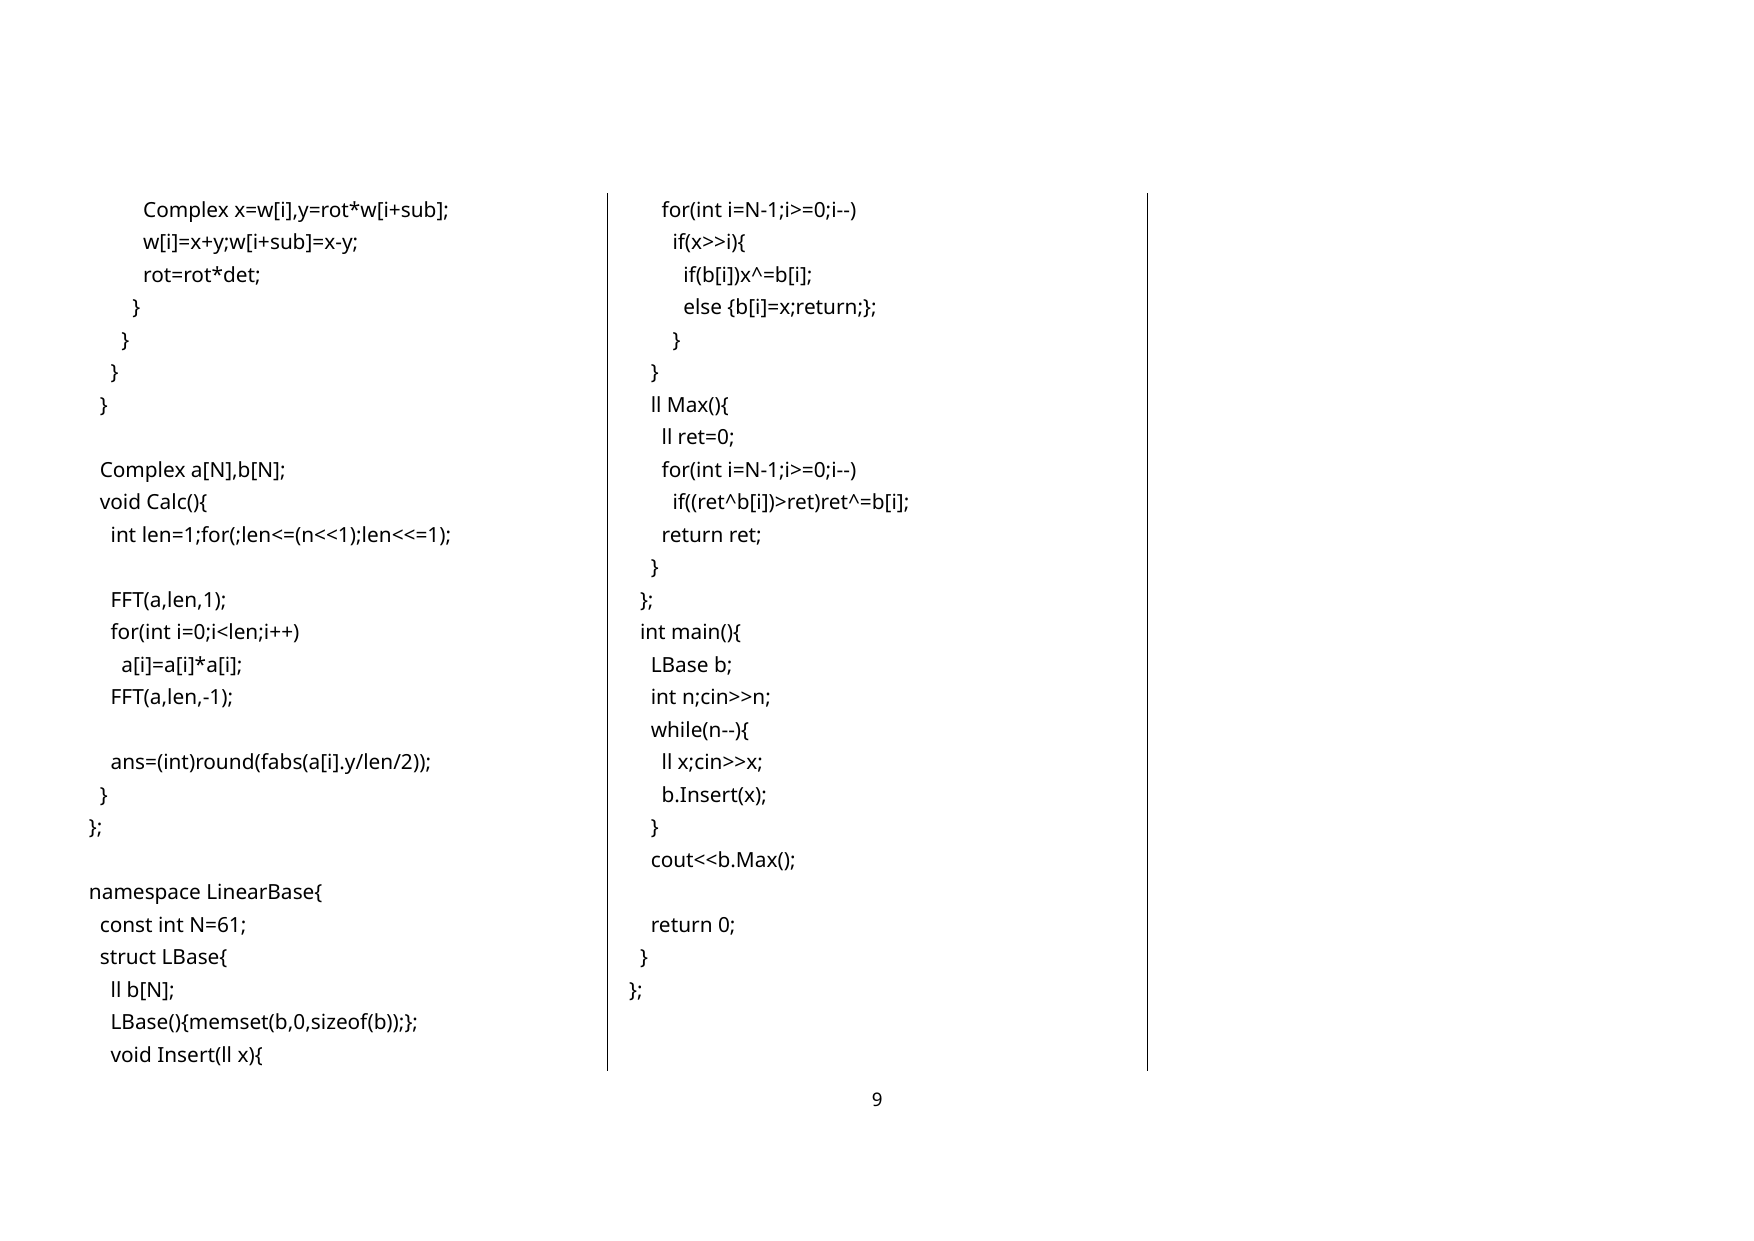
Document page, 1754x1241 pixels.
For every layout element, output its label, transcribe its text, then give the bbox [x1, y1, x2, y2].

text int n;cin>>n; [629, 680, 1125, 713]
text if((ret^b[i])>ret)ret^=b[i]; [629, 485, 1125, 518]
text while(n--){ [629, 713, 1125, 745]
text a[i]=a[i]*a[i]; [89, 648, 584, 680]
text }; [89, 810, 584, 843]
text int len=1;for(;len<=(n<<1);len<<=1); [89, 518, 584, 550]
text namespace LinearBase{ [89, 875, 584, 908]
text Complex a[N],b[N]; [89, 453, 584, 485]
text FFT(a,len,1); [89, 583, 584, 615]
text }; [629, 973, 1125, 1005]
text LBase b; [629, 648, 1125, 680]
text ans=(int)round(fabs(a[i].y/len/2)); [89, 745, 584, 778]
text else {b[i]=x;return;}; [629, 290, 1125, 323]
text void Insert(ll x){ [89, 1038, 584, 1070]
text if(b[i])x^=b[i]; [629, 258, 1125, 290]
text ll x;cin>>x; [629, 745, 1125, 778]
text } [629, 323, 1125, 355]
text rot=rot*det; [89, 258, 584, 290]
text for(int i=N-1;i>=0;i--) [629, 453, 1125, 485]
text if(x>>i){ [629, 225, 1125, 258]
text } [629, 550, 1125, 583]
text const int N=61; [89, 908, 584, 940]
text } [89, 323, 584, 355]
text void Calc(){ [89, 485, 584, 518]
text } [89, 355, 584, 388]
text struct LBase{ [89, 940, 584, 973]
text } [629, 810, 1125, 843]
text cout<<b.Max(); [629, 843, 1125, 875]
text ll ret=0; [629, 420, 1125, 453]
text for(int i=0;i<len;i++) [89, 615, 584, 648]
text w[i]=x+y;w[i+sub]=x-y; [89, 225, 584, 258]
text LBase(){memset(b,0,sizeof(b));}; [89, 1005, 584, 1038]
text return 0; [629, 908, 1125, 940]
text } [89, 290, 584, 323]
text for(int i=N-1;i>=0;i--) [629, 193, 1125, 225]
text } [629, 355, 1125, 388]
text b.Insert(x); [629, 778, 1125, 810]
text return ret; [629, 518, 1125, 550]
text Complex x=w[i],y=rot*w[i+sub]; [89, 193, 584, 225]
text } [89, 778, 584, 810]
text FFT(a,len,-1); [89, 680, 584, 713]
text } [629, 940, 1125, 973]
text ll b[N]; [89, 973, 584, 1005]
text ll Max(){ [629, 388, 1125, 420]
text int main(){ [629, 615, 1125, 648]
text }; [629, 583, 1125, 615]
text } [89, 388, 584, 420]
